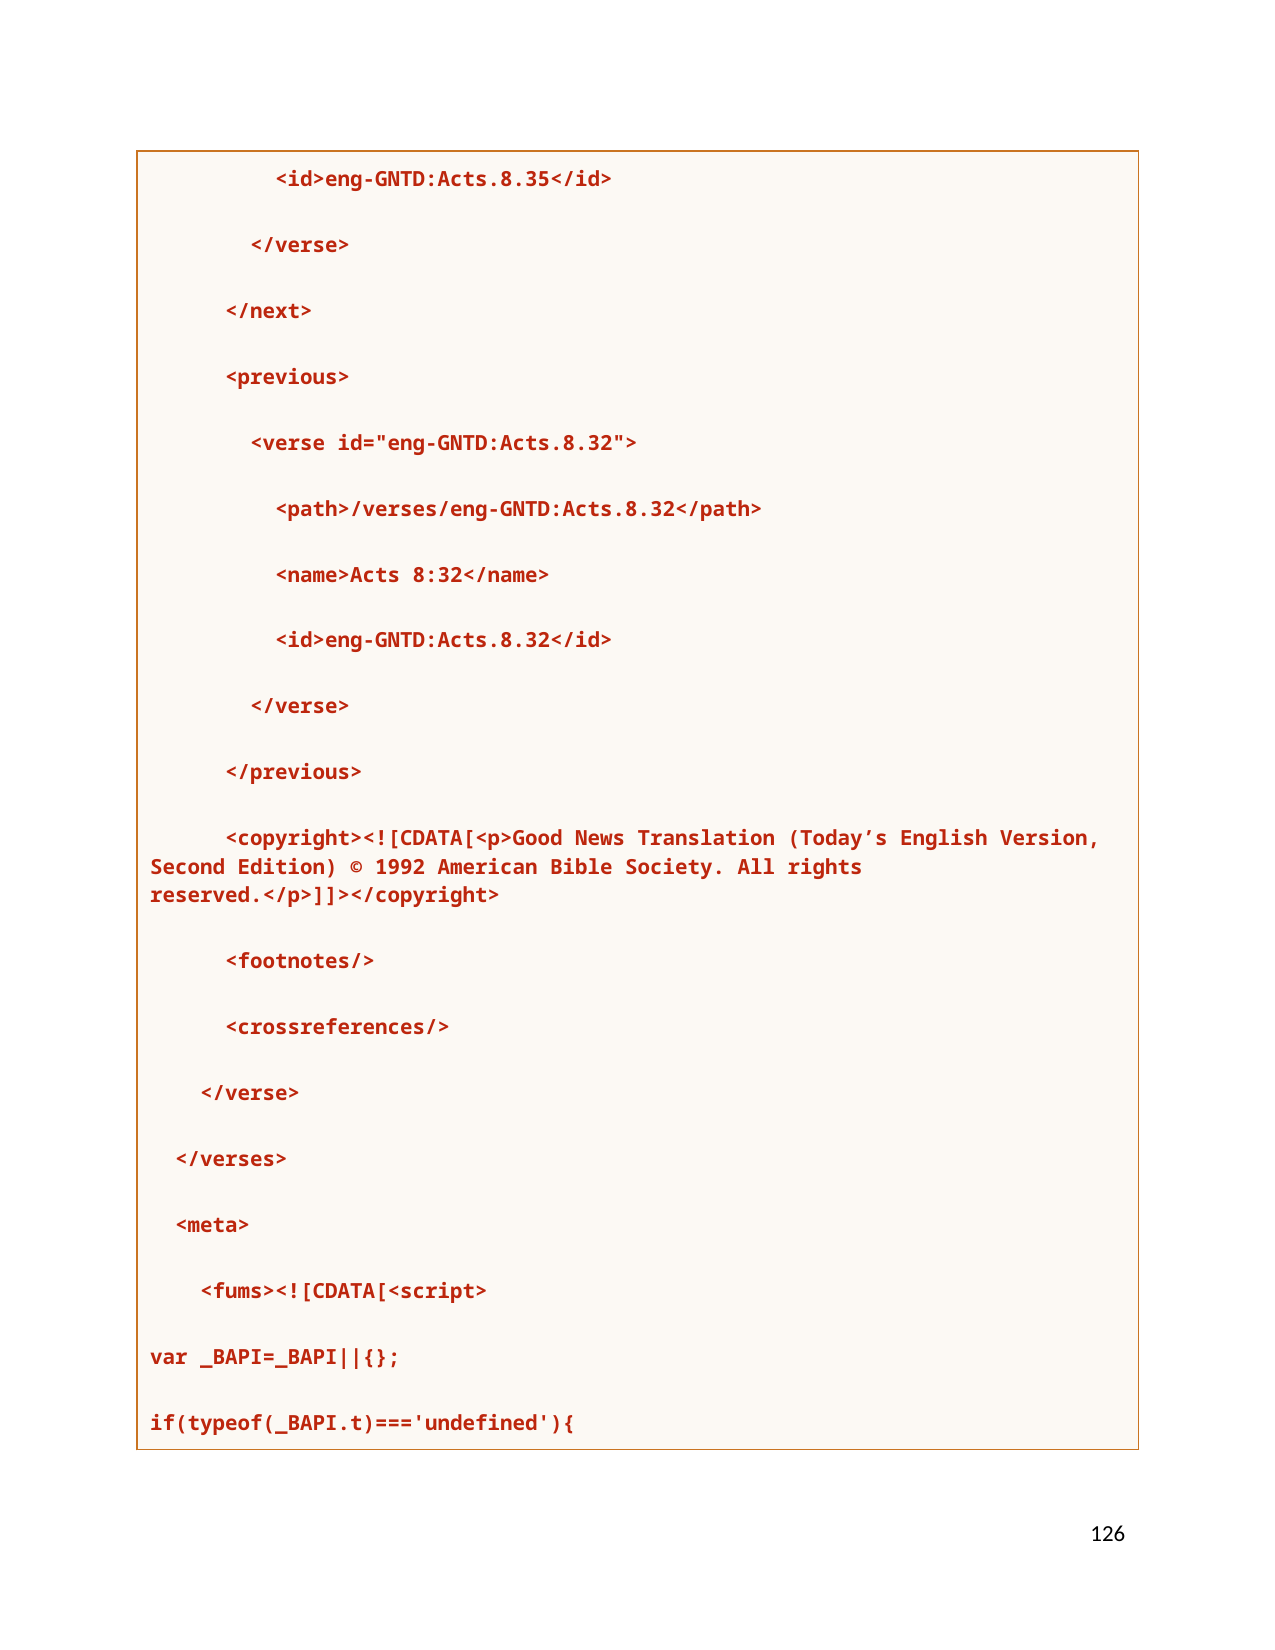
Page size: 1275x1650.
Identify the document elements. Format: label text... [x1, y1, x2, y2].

text <name>Acts 8:32</name> [138, 546, 1138, 588]
text <crossreferences/> [138, 998, 1138, 1041]
text <previous> [138, 348, 1138, 390]
text var _BAPI=_BAPI||{}; [138, 1328, 1138, 1370]
text <copyright><![CDATA[<p>Good News Translation (Today’s English Version, Second Edition) © 1992 American Bible Society. All rights reserved.</p>]]></copyright> [138, 809, 1138, 909]
text </previous> [138, 743, 1138, 786]
text </verse> [138, 216, 1138, 258]
text <footnotes/> [138, 932, 1138, 975]
text </next> [138, 282, 1138, 324]
text </verse> [138, 1064, 1138, 1107]
text <id>eng-GNTD:Acts.8.32</id> [138, 612, 1138, 654]
text <verse id="eng-GNTD:Acts.8.32"> [138, 414, 1138, 456]
text <path>/verses/eng-GNTD:Acts.8.32</path> [138, 480, 1138, 522]
text <id>eng-GNTD:Acts.8.35</id> [138, 152, 1138, 192]
text <meta> [138, 1196, 1138, 1238]
text if(typeof(_BAPI.t)==='undefined'){ [138, 1394, 1138, 1449]
text </verse> [138, 677, 1138, 720]
text </verses> [138, 1130, 1138, 1172]
text <fums><![CDATA[<script> [138, 1262, 1138, 1304]
